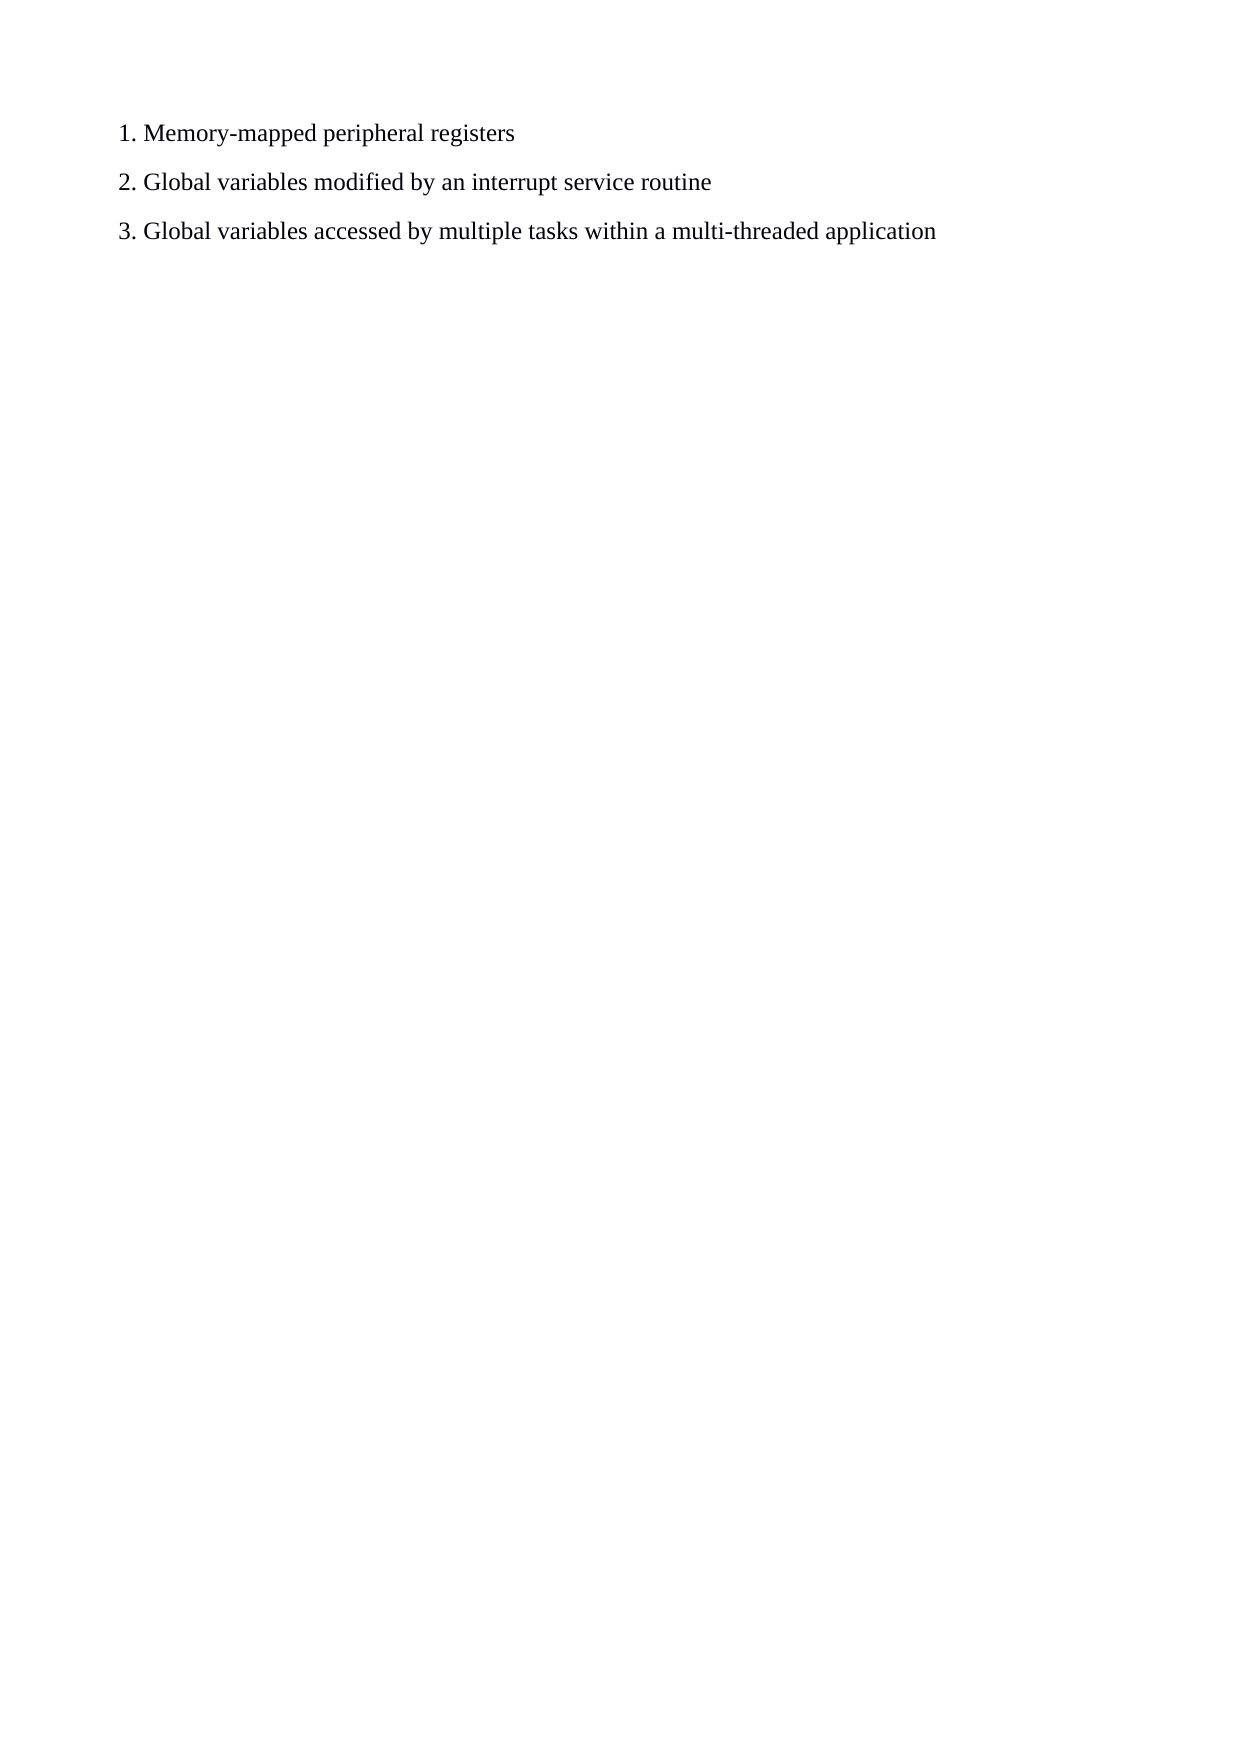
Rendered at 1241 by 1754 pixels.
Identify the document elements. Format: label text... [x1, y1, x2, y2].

text 3. Global variables accessed by multiple tasks within a multi-threaded application [118, 216, 1122, 245]
text 2. Global variables modified by an interrupt service routine [118, 167, 1122, 196]
text 1. Memory-mapped peripheral registers [118, 118, 1122, 147]
